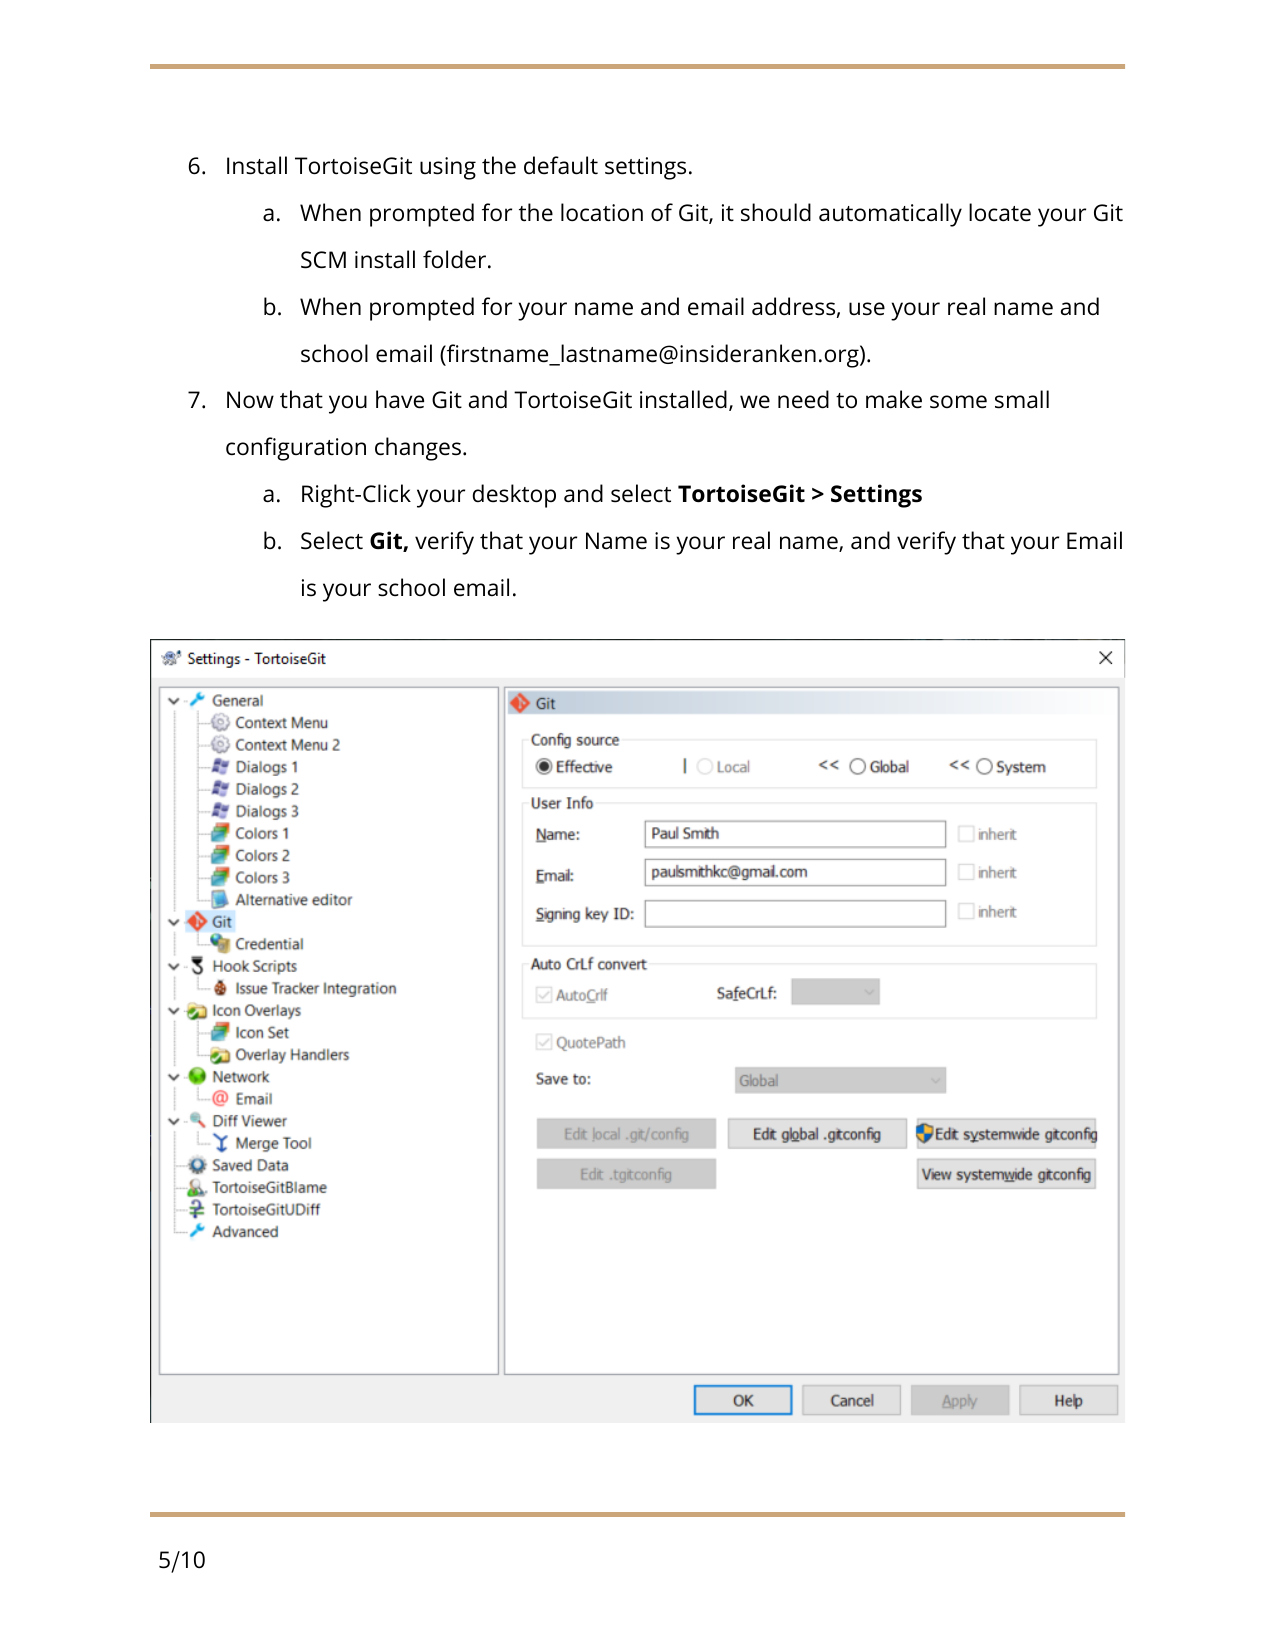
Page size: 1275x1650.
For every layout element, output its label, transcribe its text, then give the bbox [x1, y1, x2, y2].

list Right-Click your desktop and select TortoiseGit > Settings [262, 478, 1125, 509]
list When prompted for the location of Git, it should automatically locate your Git SCM install folder. [262, 197, 1125, 275]
picture [150, 64, 1125, 69]
list Install TortoiseGit using the default settings. [187, 150, 1125, 181]
list Select Git, verify that your Name is your real name, and verify that your Email is your school email. [262, 525, 1125, 603]
picture [150, 1512, 1125, 1517]
list When prompted for your name and email address, use your real name and school email (firstname_lastname@insideranken.org). [262, 291, 1125, 369]
picture [150, 639, 1125, 1423]
list Now that you have Git and TortoiseGit installed, we need to make some small configuration changes. [187, 384, 1125, 462]
